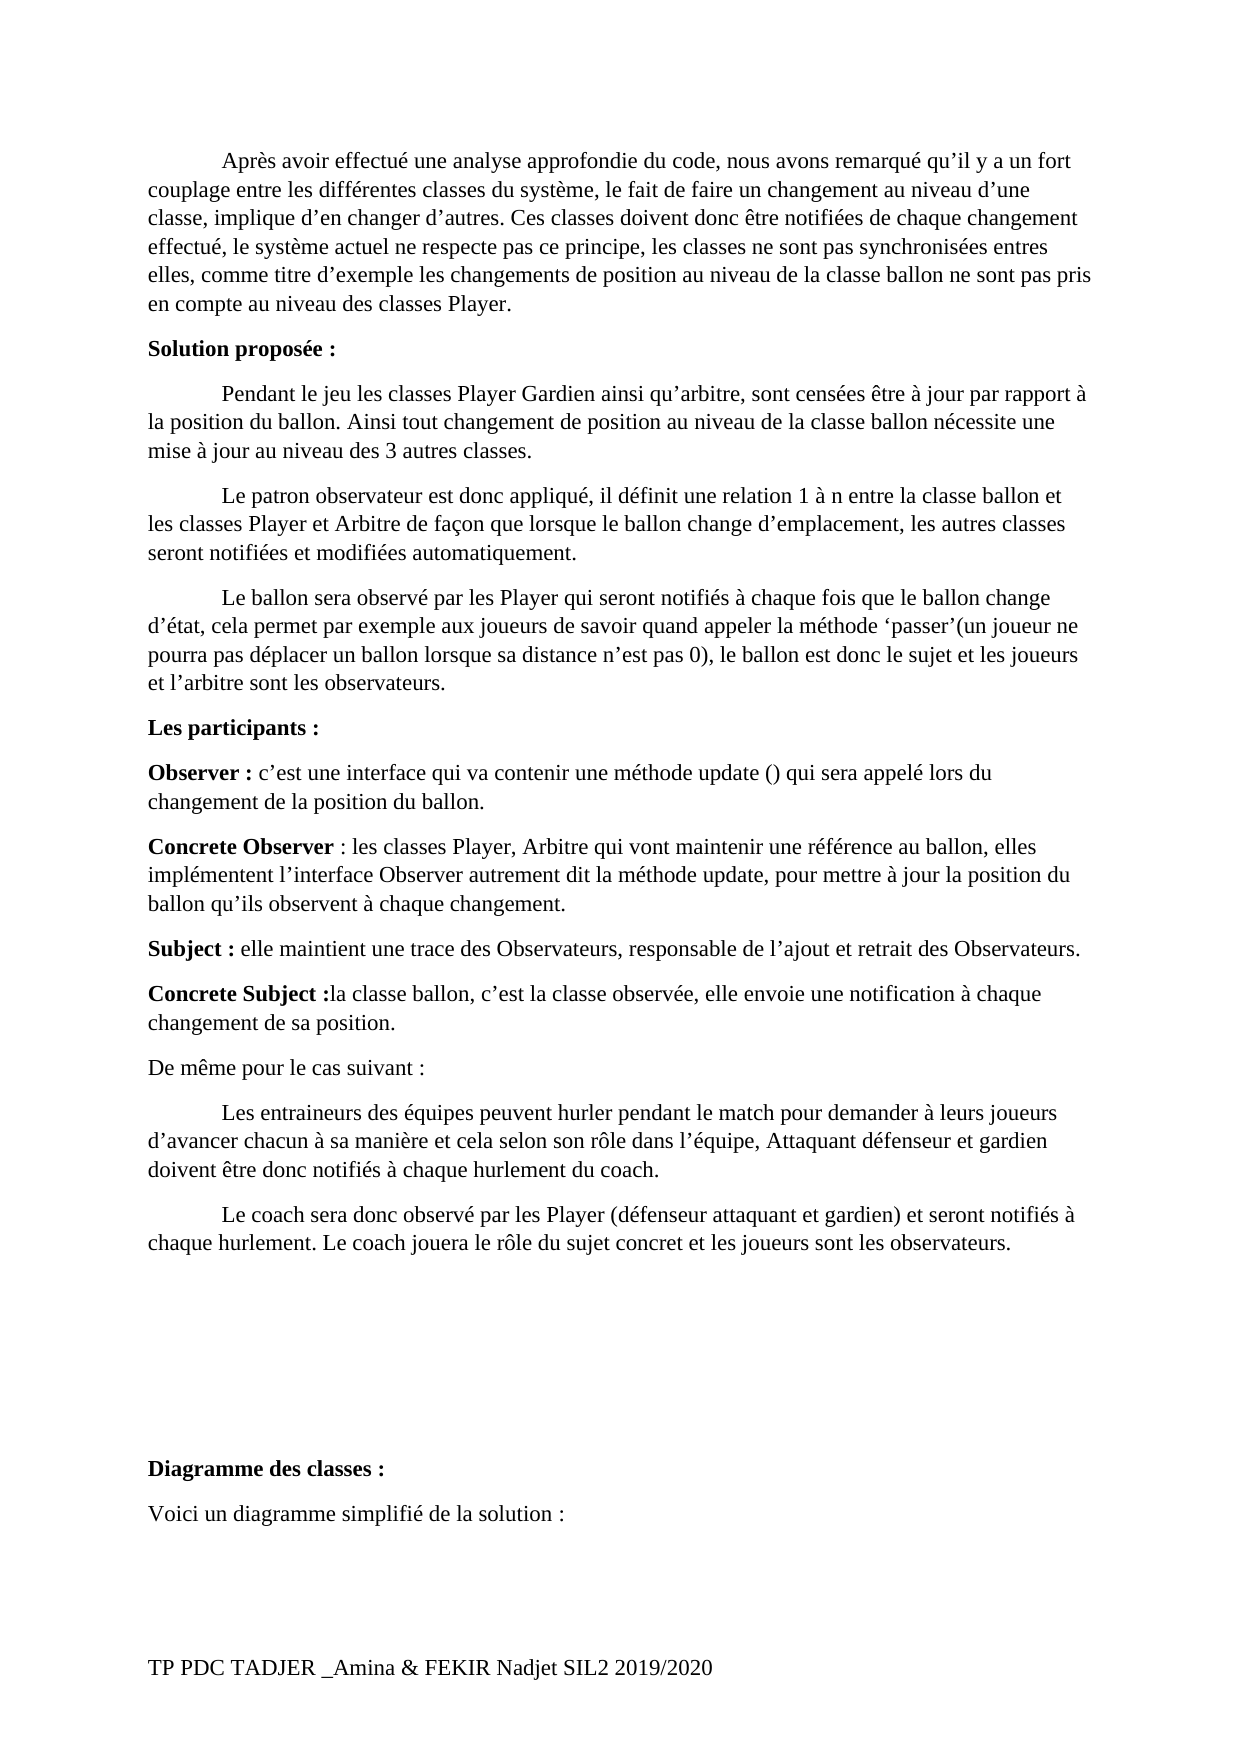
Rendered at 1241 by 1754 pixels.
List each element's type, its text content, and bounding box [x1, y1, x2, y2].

text Après avoir effectué une analyse approfondie du code, nous avons remarqué qu’il y a un fort couplage entre les différentes classes du système, le fait de faire un changement au niveau d’une classe, implique d’en changer d’autres. Ces classes doivent donc être notifiées de chaque changement effectué, le système actuel ne respecte pas ce principe, les classes ne sont pas synchronisées entres elles, comme titre d’exemple les changements de position au niveau de la classe ballon ne sont pas pris en compte au niveau des classes Player. [148, 148, 1093, 316]
text Concrete Observer : les classes Player, Arbitre qui vont maintenir une référence au ballon, elles implémentent l’interface Observer autrement dit la méthode update, pour mettre à jour la position du ballon qu’ils observent à chaque changement. [148, 833, 1093, 916]
text Solution proposée : [148, 335, 1093, 361]
text Subject : elle maintient une trace des Observateurs, responsable de l’ajout et retrait des Observateurs. [148, 935, 1093, 961]
text De même pour le cas suivant : [148, 1054, 1093, 1080]
text Le coach sera donc observé par les Player (défenseur attaquant et gardien) et seront notifiés à chaque hurlement. Le coach jouera le rôle du sujet concret et les joueurs sont les observateurs. [148, 1201, 1093, 1256]
text Pendant le jeu les classes Player Gardien ainsi qu’arbitre, sont censées être à jour par rapport à la position du ballon. Ainsi tout changement de position au niveau de la classe ballon nécessite une mise à jour au niveau des 3 autres classes. [148, 380, 1093, 463]
text Les entraineurs des équipes peuvent hurler pendant le match pour demander à leurs joueurs d’avancer chacun à sa manière et cela selon son rôle dans l’équipe, Attaquant défenseur et gardien doivent être donc notifiés à chaque hurlement du coach. [148, 1099, 1093, 1182]
text Diagramme des classes : [148, 1455, 1093, 1481]
text Le ballon sera observé par les Player qui seront notifiés à chaque fois que le ballon change d’état, cela permet par exemple aux joueurs de savoir quand appeler la méthode ‘passer’(un joueur ne pourra pas déplacer un ballon lorsque sa distance n’est pas 0), le ballon est donc le sujet et les joueurs et l’arbitre sont les observateurs. [148, 584, 1093, 696]
text Concrete Subject :la classe ballon, c’est la classe observée, elle envoie une notification à chaque changement de sa position. [148, 980, 1093, 1035]
text Voici un diagramme simplifié de la solution : [148, 1500, 1093, 1526]
text Observer : c’est une interface qui va contenir une méthode update () qui sera appelé lors du changement de la position du ballon. [148, 759, 1093, 814]
text Le patron observateur est donc appliqué, il définit une relation 1 à n entre la classe ballon et les classes Player et Arbitre de façon que lorsque le ballon change d’emplacement, les autres classes seront notifiées et modifiées automatiquement. [148, 482, 1093, 565]
text Les participants : [148, 714, 1093, 741]
